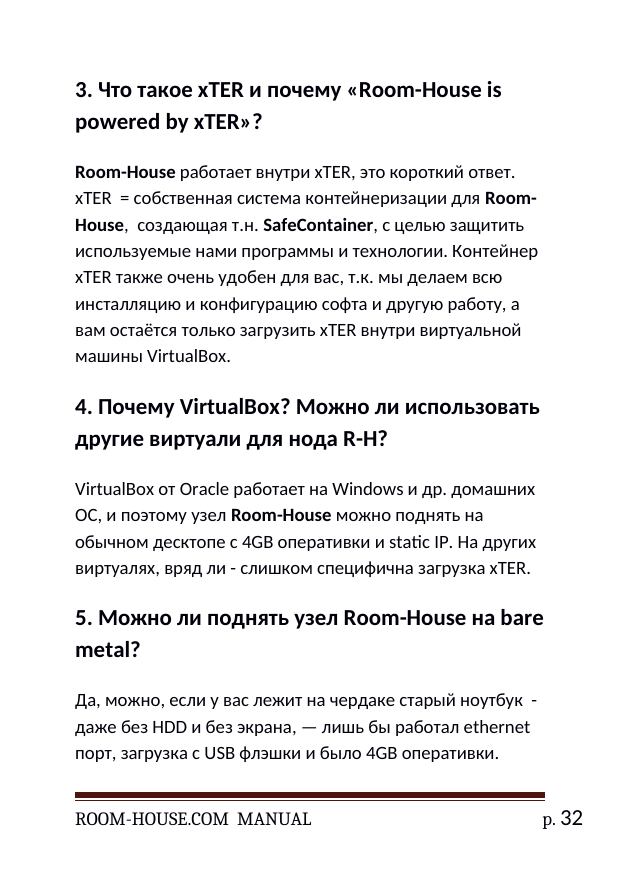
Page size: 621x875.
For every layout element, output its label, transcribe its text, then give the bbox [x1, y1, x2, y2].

text 3. Что такое xTER и почему «Room-House is powered by xTER»? [75, 75, 545, 135]
text VirtualBox от Oracle работает на Windows и др. домашних ОС, и поэтому узел Room-House можно поднять на обычном десктопе с 4GB оперативки и static IP. На других виртуалях, вряд ли - слишком специфична загрузка xTER. [75, 477, 545, 579]
text Room-House работает внутри xTER, это короткий ответ. xTER = собственная система контейнеризации для Room-House, создающая т.н. SafeContainer, с целью защитить используемые нами программы и технологии. Контейнер xTER также очень удобен для вас, т.к. мы делаем всю инсталляцию и конфигурацию софта и другую работу, а вам остаётся только загрузить xTER внутри виртуальной машины VirtualBox. [75, 160, 545, 368]
text 4. Почему VirtualBox? Можно ли использовать другие виртуали для нода R-H? [75, 392, 545, 452]
text Да, можно, если у вас лежит на чердаке старый ноутбук - даже без HDD и без экрана, — лишь бы работал ethernet порт, загрузка с USB флэшки и было 4GB оперативки. [75, 688, 545, 764]
text 5. Можно ли поднять узел Room-House на bare metal? [75, 603, 545, 663]
